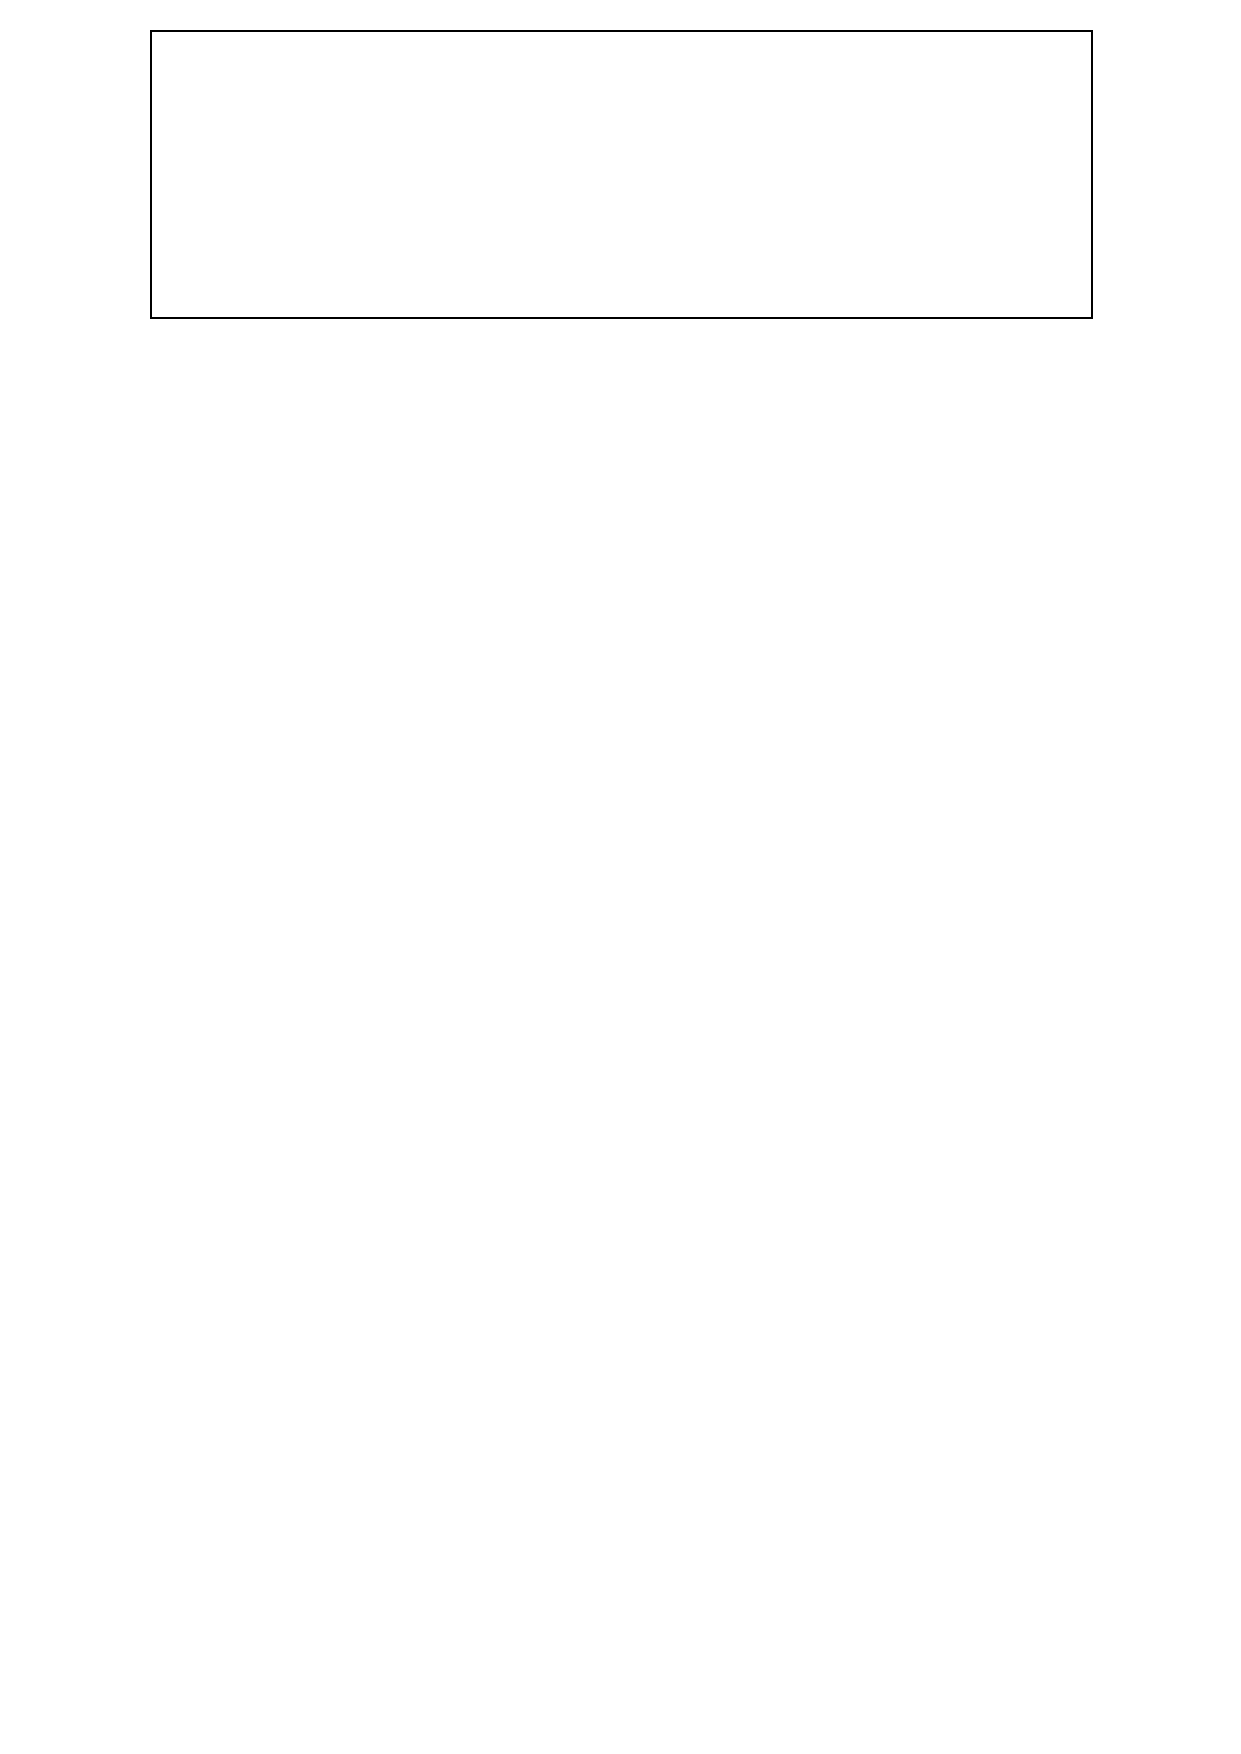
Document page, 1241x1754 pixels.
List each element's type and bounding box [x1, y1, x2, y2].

table_header [152, 32, 1091, 317]
